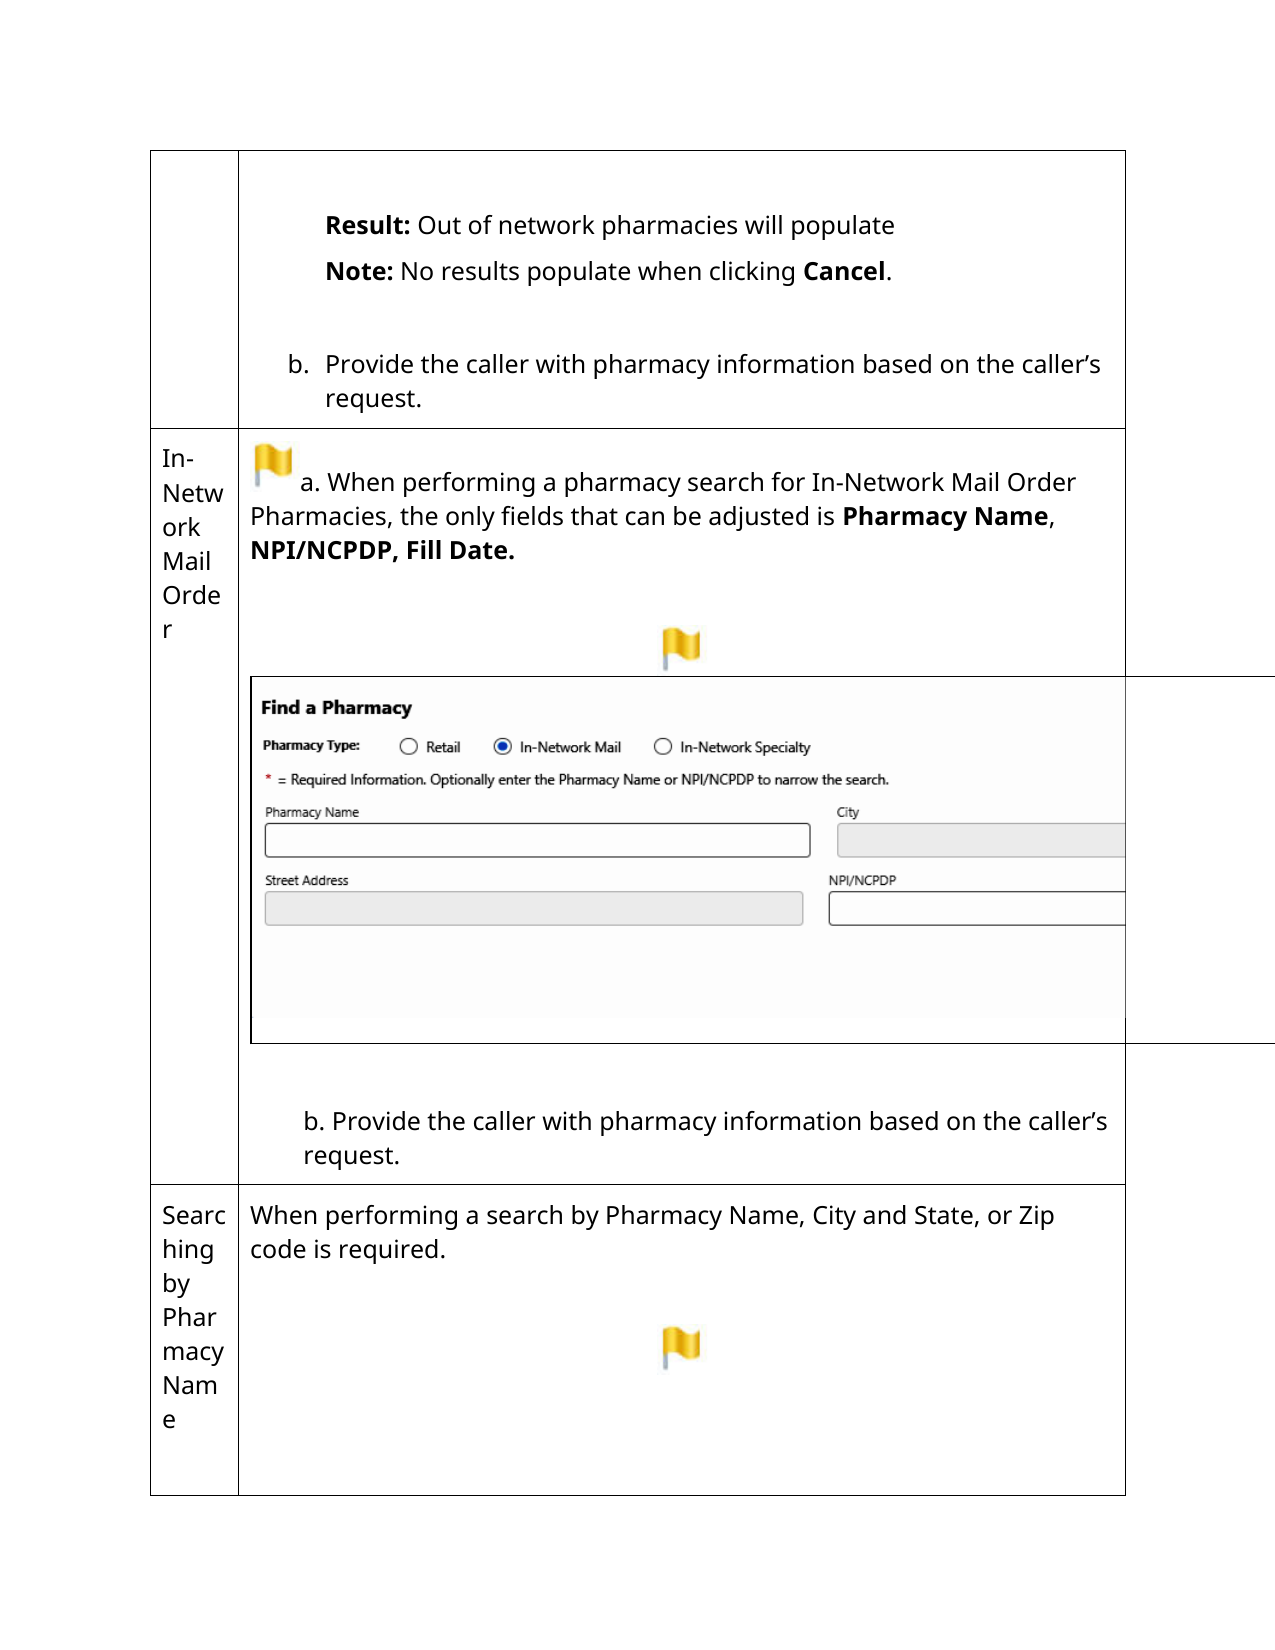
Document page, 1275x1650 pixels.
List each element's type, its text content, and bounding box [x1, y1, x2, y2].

picture [657, 625, 708, 676]
picture [250, 441, 300, 492]
picture [252, 677, 1126, 1018]
picture [657, 1324, 708, 1375]
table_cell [239, 1185, 1125, 1495]
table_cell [239, 151, 1125, 428]
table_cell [151, 151, 238, 428]
table_cell a. When performing a pharmacy search for In-Network Mail Order Pharmacies, the only fields that can be adjusted is Pharmacy Name, NPI/NCPDP, Fill Date. b. Provide the caller with pharmacy information based on the caller’s request. [239, 429, 1125, 1184]
table_cell In-Network Mail Order [151, 429, 238, 1184]
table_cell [151, 1185, 238, 1495]
